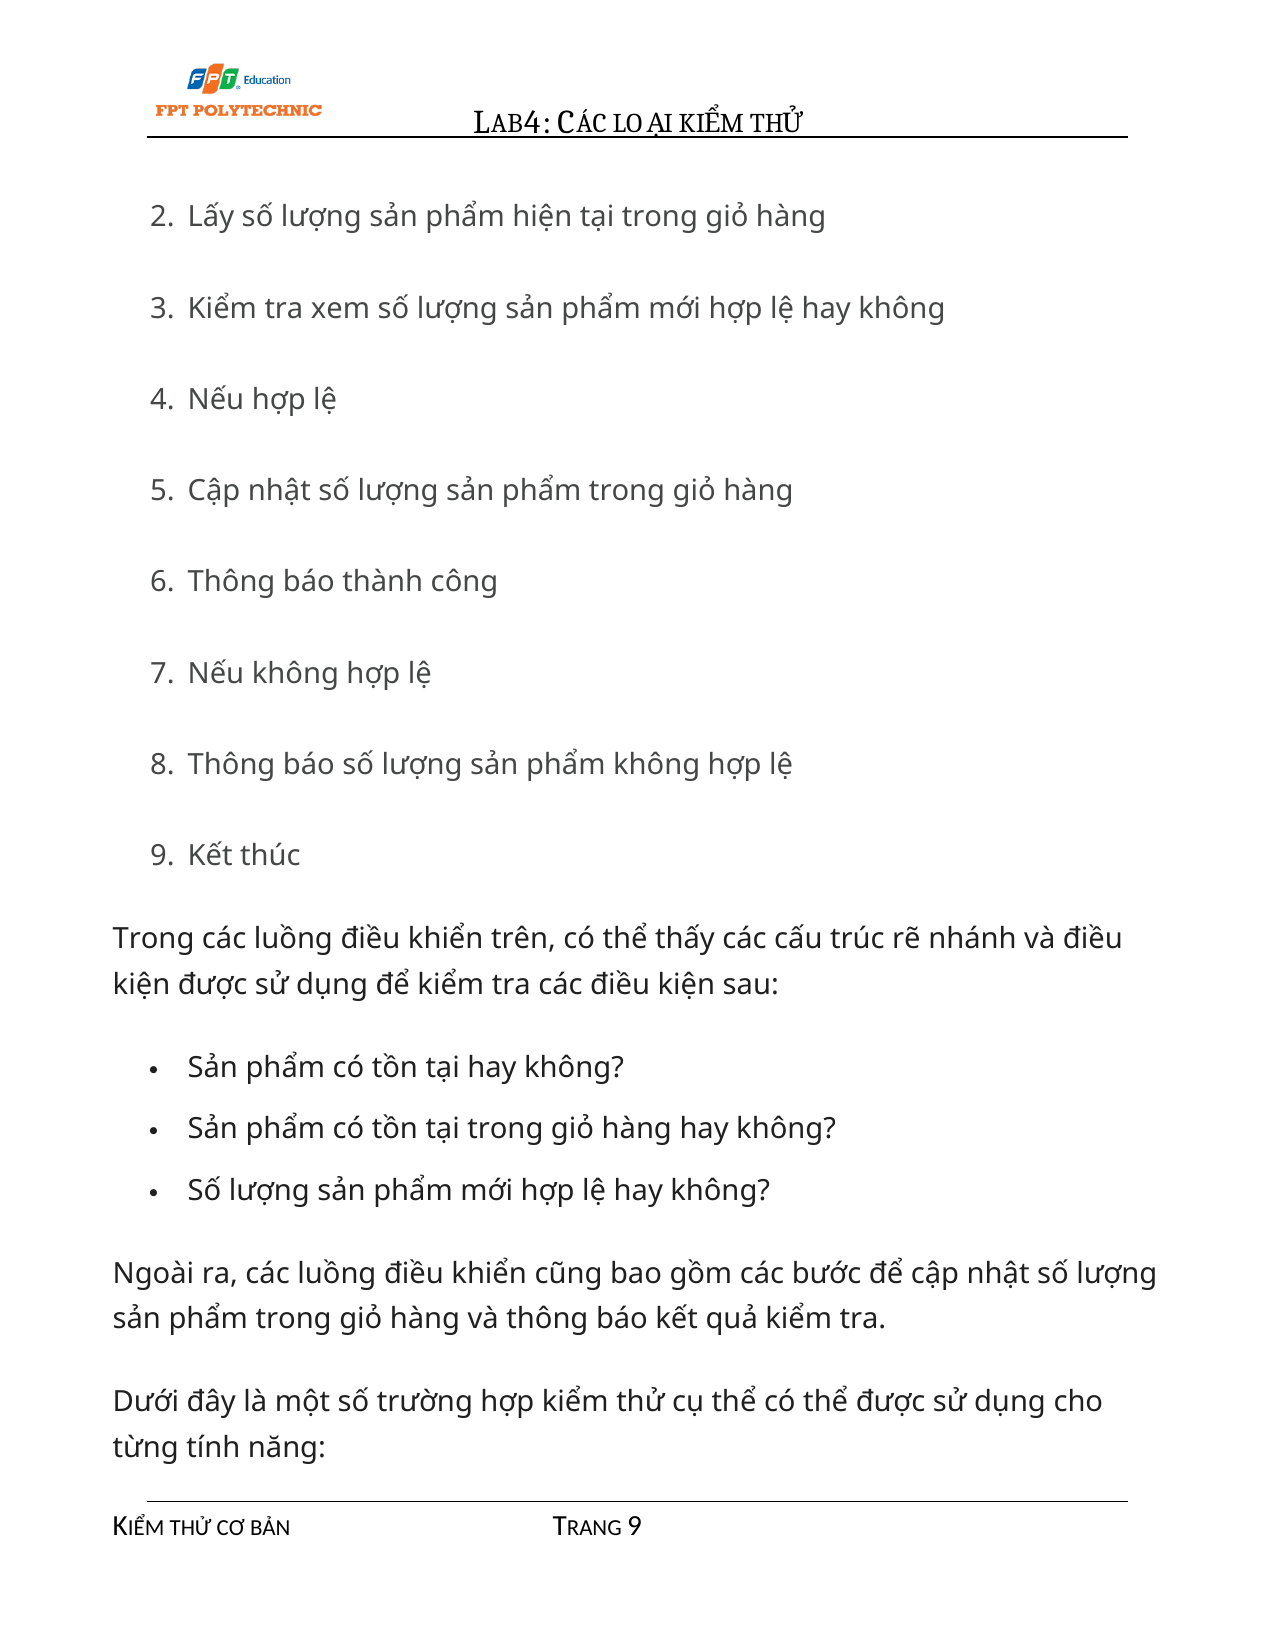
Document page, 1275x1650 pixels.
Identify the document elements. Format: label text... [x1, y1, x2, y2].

list Nếu hợp lệ [150, 378, 1162, 418]
list Thông báo số lượng sản phẩm không hợp lệ [150, 743, 1162, 783]
list Sản phẩm có tồn tại hay không? [150, 1046, 1162, 1086]
text Dưới đây là một số trường hợp kiểm thử cụ thể có thể được sử dụng cho từng tính năng: [112, 1381, 1162, 1466]
list Lấy số lượng sản phẩm hiện tại trong giỏ hàng [150, 196, 1162, 235]
list Kết thúc [150, 834, 1162, 874]
list Kiểm tra xem số lượng sản phẩm mới hợp lệ hay không [150, 287, 1162, 327]
list Thông báo thành công [150, 561, 1162, 600]
list Nếu không hợp lệ [150, 652, 1162, 692]
text Ngoài ra, các luồng điều khiển cũng bao gồm các bước để cập nhật số lượng sản phẩm trong giỏ hàng và thông báo kết quả kiểm tra. [112, 1252, 1162, 1337]
text Trong các luồng điều khiển trên, có thể thấy các cấu trúc rẽ nhánh và điều kiện được sử dụng để kiểm tra các điều kiện sau: [112, 917, 1162, 1003]
list Số lượng sản phẩm mới hợp lệ hay không? [150, 1169, 1162, 1208]
list Cập nhật số lượng sản phẩm trong giỏ hàng [150, 469, 1162, 509]
list Sản phẩm có tồn tại trong giỏ hàng hay không? [150, 1107, 1162, 1147]
picture [150, 56, 327, 128]
